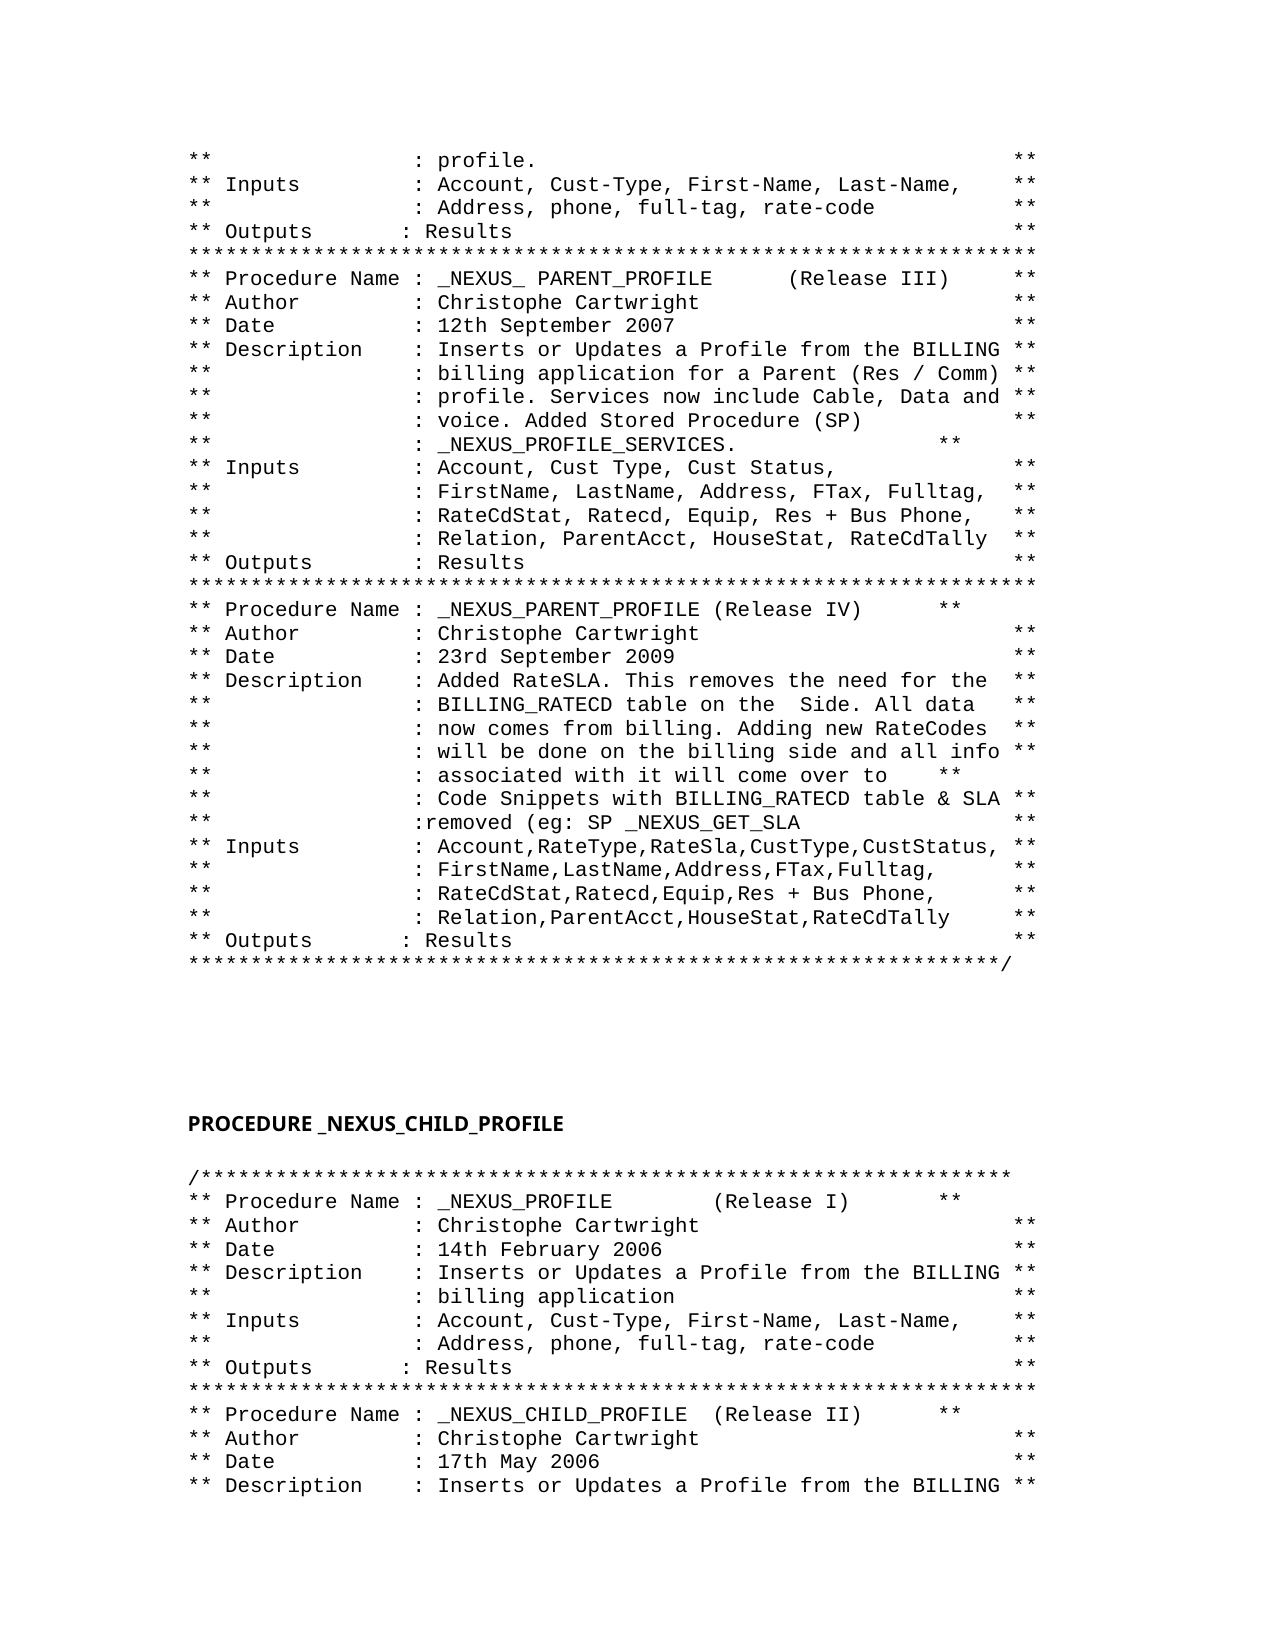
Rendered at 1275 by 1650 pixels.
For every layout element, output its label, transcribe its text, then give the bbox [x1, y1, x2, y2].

text ** : will be done on the billing side and all info ** [187, 741, 1087, 765]
text /***************************************************************** [187, 1168, 1087, 1191]
text ** : profile. Services now include Cable, Data and ** [187, 386, 1087, 410]
text ** Description : Inserts or Updates a Profile from the BILLING ** [187, 339, 1087, 363]
text ** Outputs : Results ** [187, 552, 1087, 576]
text ** : voice. Added Stored Procedure (SP) ** [187, 410, 1087, 434]
text ** : FirstName,LastName,Address,FTax,Fulltag, ** [187, 859, 1087, 883]
text ** Date : 12th September 2007 ** [187, 316, 1087, 339]
text ** : Address, phone, full-tag, rate-code ** [187, 1333, 1087, 1357]
subtitle PROCEDURE _NEXUS_CHILD_PROFILE [187, 1109, 1087, 1138]
text ** Inputs : Account,RateType,RateSla,CustType,CustStatus, ** [187, 836, 1087, 859]
text ** Date : 14th February 2006 ** [187, 1239, 1087, 1262]
text ** : billing application for a Parent (Res / Comm) ** [187, 363, 1087, 386]
text ** : BILLING_RATECD table on the Side. All data ** [187, 694, 1087, 717]
text ** : RateCdStat,Ratecd,Equip,Res + Bus Phone, ** [187, 883, 1087, 907]
text ** Inputs : Account, Cust-Type, First-Name, Last-Name, ** [187, 174, 1087, 197]
text ** Procedure Name : _NEXUS_CHILD_PROFILE (Release II) ** [187, 1404, 1087, 1428]
text ******************************************************************** [187, 1381, 1087, 1404]
text ** : _NEXUS_PROFILE_SERVICES. ** [187, 434, 1087, 457]
text ******************************************************************** [187, 244, 1087, 268]
text *****************************************************************/ [187, 954, 1087, 978]
text ** Description : Inserts or Updates a Profile from the BILLING ** [187, 1262, 1087, 1286]
text ** Inputs : Account, Cust-Type, First-Name, Last-Name, ** [187, 1310, 1087, 1333]
text ** : FirstName, LastName, Address, FTax, Fulltag, ** [187, 481, 1087, 505]
text ** : Address, phone, full-tag, rate-code ** [187, 197, 1087, 221]
text ** : now comes from billing. Adding new RateCodes ** [187, 717, 1087, 741]
text ** Outputs : Results ** [187, 221, 1087, 244]
text ** : Relation, ParentAcct, HouseStat, RateCdTally ** [187, 528, 1087, 552]
text ** Procedure Name : _NEXUS_PROFILE (Release I) ** [187, 1191, 1087, 1215]
text ** Outputs : Results ** [187, 1357, 1087, 1381]
text ** Date : 23rd September 2009 ** [187, 647, 1087, 670]
text ******************************************************************** [187, 576, 1087, 599]
text ** Procedure Name : _NEXUS_ PARENT_PROFILE (Release III) ** [187, 268, 1087, 292]
text ** Description : Inserts or Updates a Profile from the BILLING ** [187, 1475, 1087, 1499]
text ** Author : Christophe Cartwright ** [187, 623, 1087, 647]
text ** Description : Added RateSLA. This removes the need for the ** [187, 670, 1087, 694]
text ** Author : Christophe Cartwright ** [187, 292, 1087, 316]
text ** Date : 17th May 2006 ** [187, 1452, 1087, 1475]
text ** : billing application ** [187, 1286, 1087, 1310]
text ** Procedure Name : _NEXUS_PARENT_PROFILE (Release IV) ** [187, 599, 1087, 623]
text ** Inputs : Account, Cust Type, Cust Status, ** [187, 457, 1087, 481]
text ** : Relation,ParentAcct,HouseStat,RateCdTally ** [187, 907, 1087, 930]
text ** : profile. ** [187, 150, 1087, 174]
text ** Author : Christophe Cartwright ** [187, 1215, 1087, 1239]
text ** : RateCdStat, Ratecd, Equip, Res + Bus Phone, ** [187, 505, 1087, 528]
text ** : Code Snippets with BILLING_RATECD table & SLA ** [187, 788, 1087, 812]
text ** Outputs : Results ** [187, 930, 1087, 954]
text ** : associated with it will come over to ** [187, 765, 1087, 788]
text ** Author : Christophe Cartwright ** [187, 1428, 1087, 1452]
text ** :removed (eg: SP _NEXUS_GET_SLA ** [187, 812, 1087, 836]
